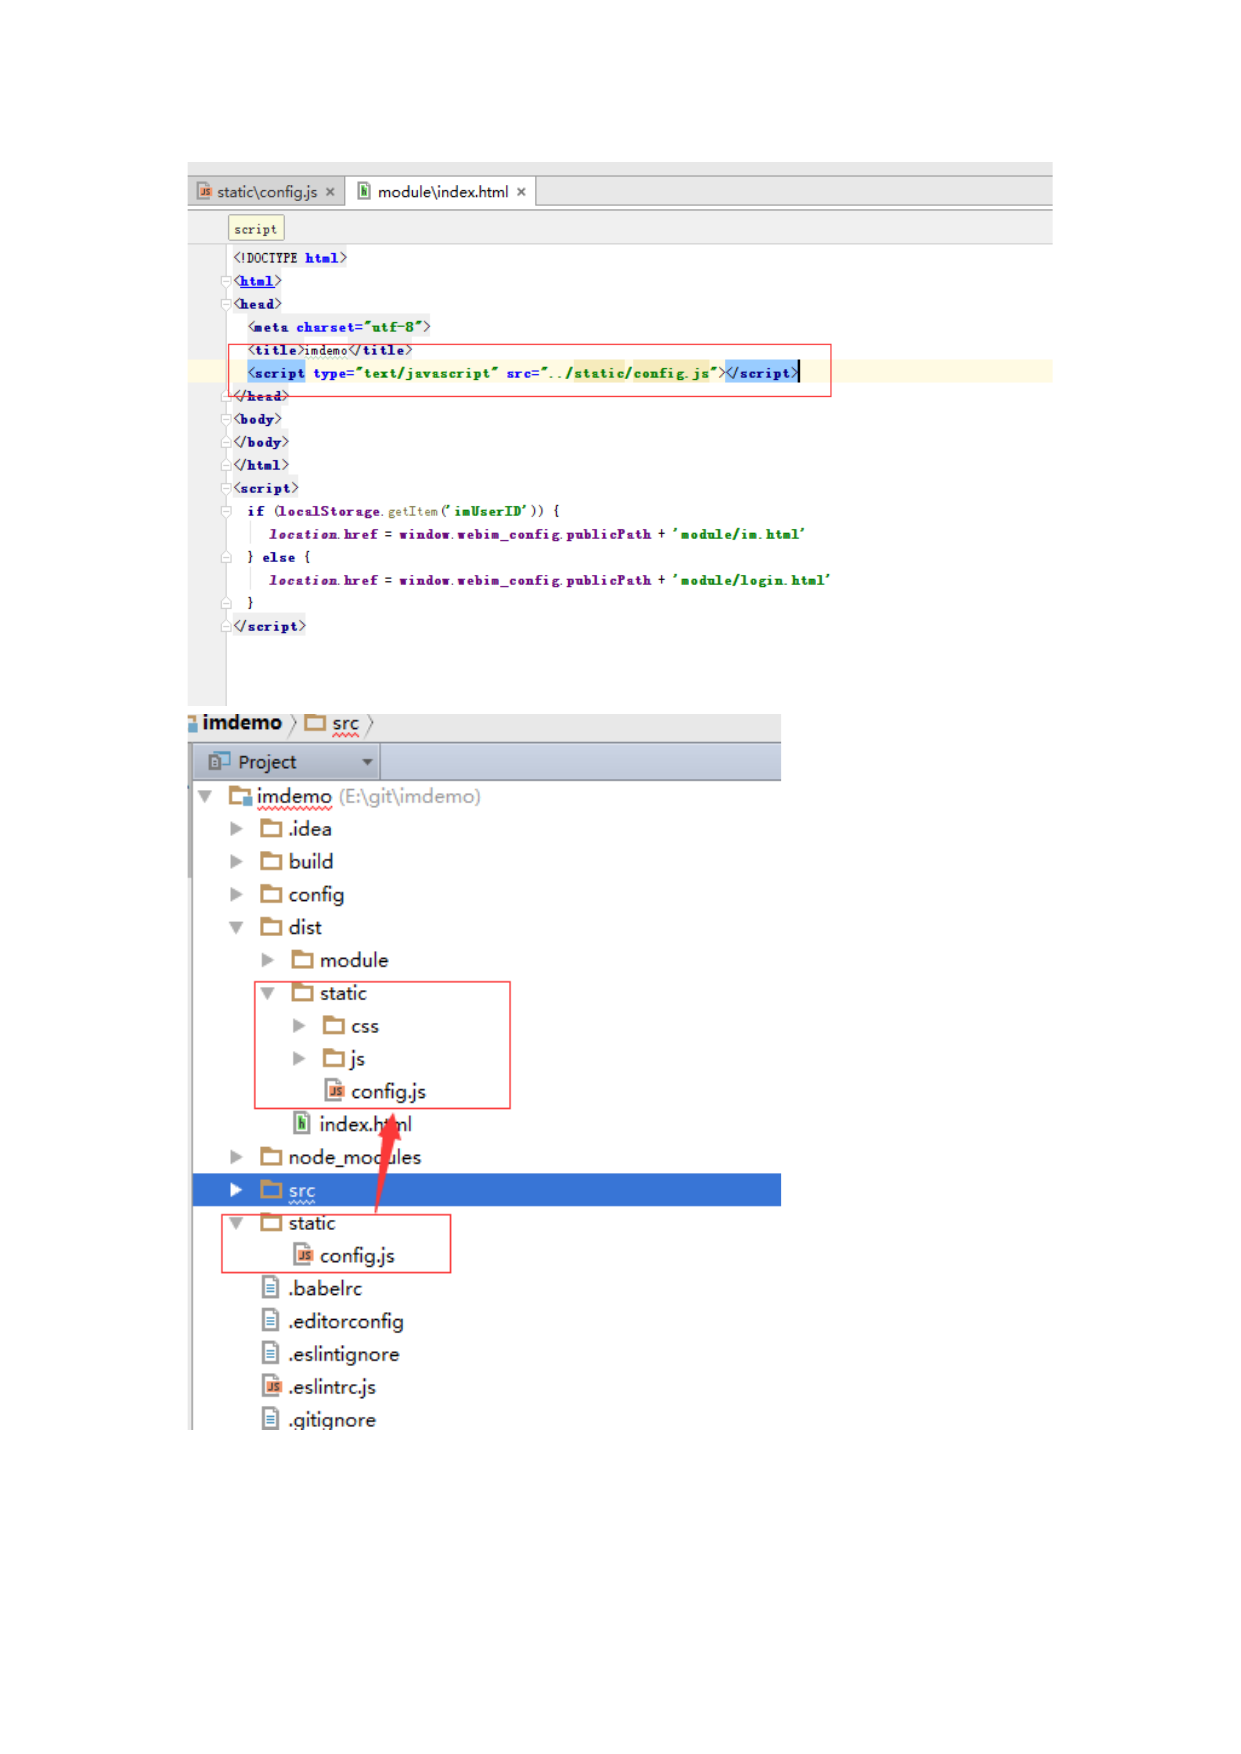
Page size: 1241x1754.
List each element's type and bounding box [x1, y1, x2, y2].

picture [187, 714, 782, 1430]
picture [187, 162, 1053, 706]
